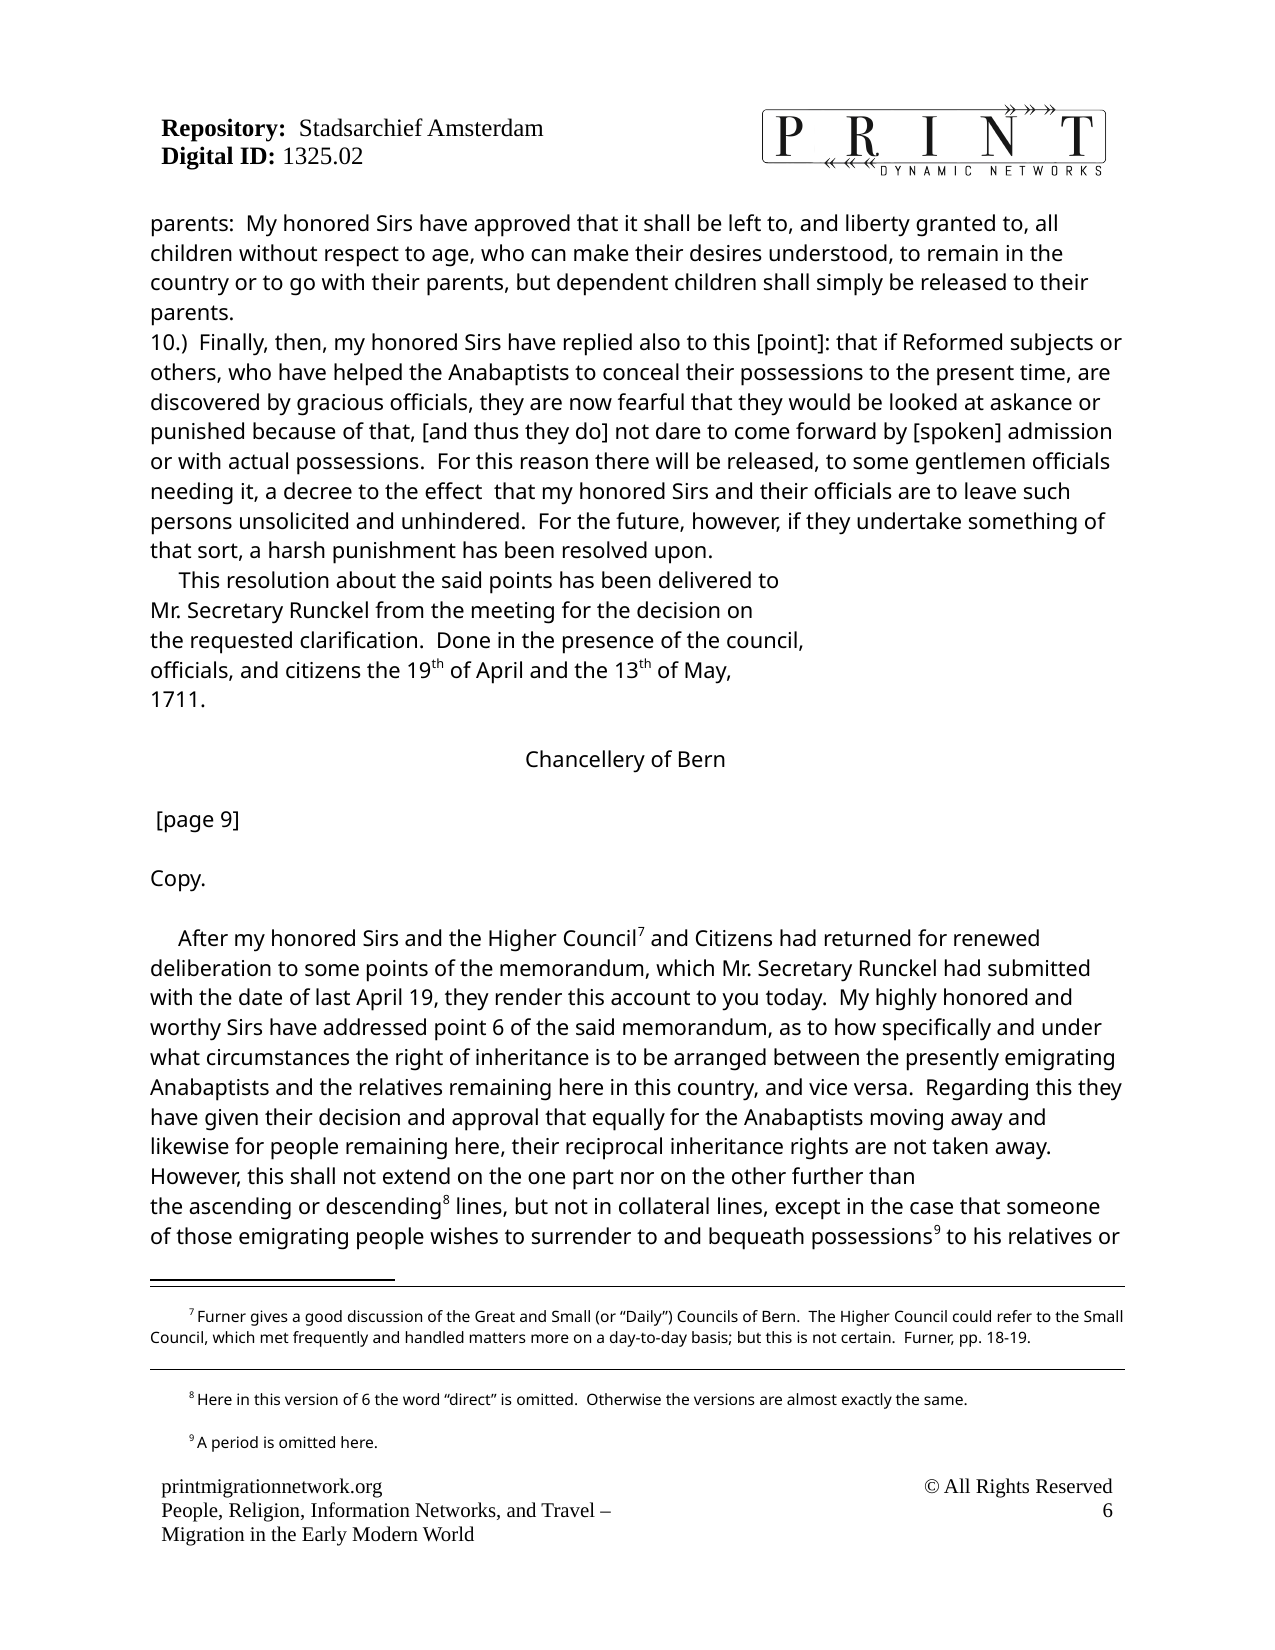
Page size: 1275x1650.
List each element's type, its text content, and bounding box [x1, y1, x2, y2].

text 1711. [150, 684, 1125, 714]
text This resolution about the said points has been delivered to [150, 565, 1125, 595]
text Mr. Secretary Runckel from the meeting for the decision on [150, 595, 1125, 625]
text [page 9] [150, 804, 1125, 833]
picture [755, 103, 1113, 179]
text country or to go with their parents, but dependent children shall simply be released to their parents. [150, 267, 1125, 327]
text the requested clarification. Done in the presence of the council, [150, 625, 1125, 655]
text 10.) Finally, then, my honored Sirs have replied also to this [point]: that if Reformed subjects or others, who have helped the Anabaptists to conceal their possessions to the present time, are discovered by gracious officials, they are now fearful that they would be looked at askance or punished because of that, [and thus they do] not dare to come forward by [spoken] admission or with actual possessions. For this reason there will be released, to some gentlemen officials needing it, a decree to the effect that my honored Sirs and their officials are to leave such persons unsolicited and unhindered. For the future, however, if they undertake something of that sort, a harsh punishment has been resolved upon. [150, 327, 1125, 565]
text After my honored Sirs and the Higher Council and Citizens had returned for renewed deliberation to some points of the memorandum, which Mr. Secretary Runckel had submitted with the date of last April 19, they render this account to you today. My highly honored and worthy Sirs have addressed point 6 of the said memorandum, as to how specifically and under what circumstances the right of inheritance is to be arranged between the presently emigrating Anabaptists and the relatives remaining here in this country, and vice versa. Regarding this they have given their decision and approval that equally for the Anabaptists moving away and likewise for people remaining here, their reciprocal inheritance rights are not taken away. However, this shall not extend on the one part nor on the other further than [150, 923, 1125, 1191]
text Copy. [150, 863, 1125, 893]
text officials, and citizens the 19th of April and the 13th of May, [150, 655, 1125, 684]
text Chancellery of Bern [150, 744, 1125, 774]
